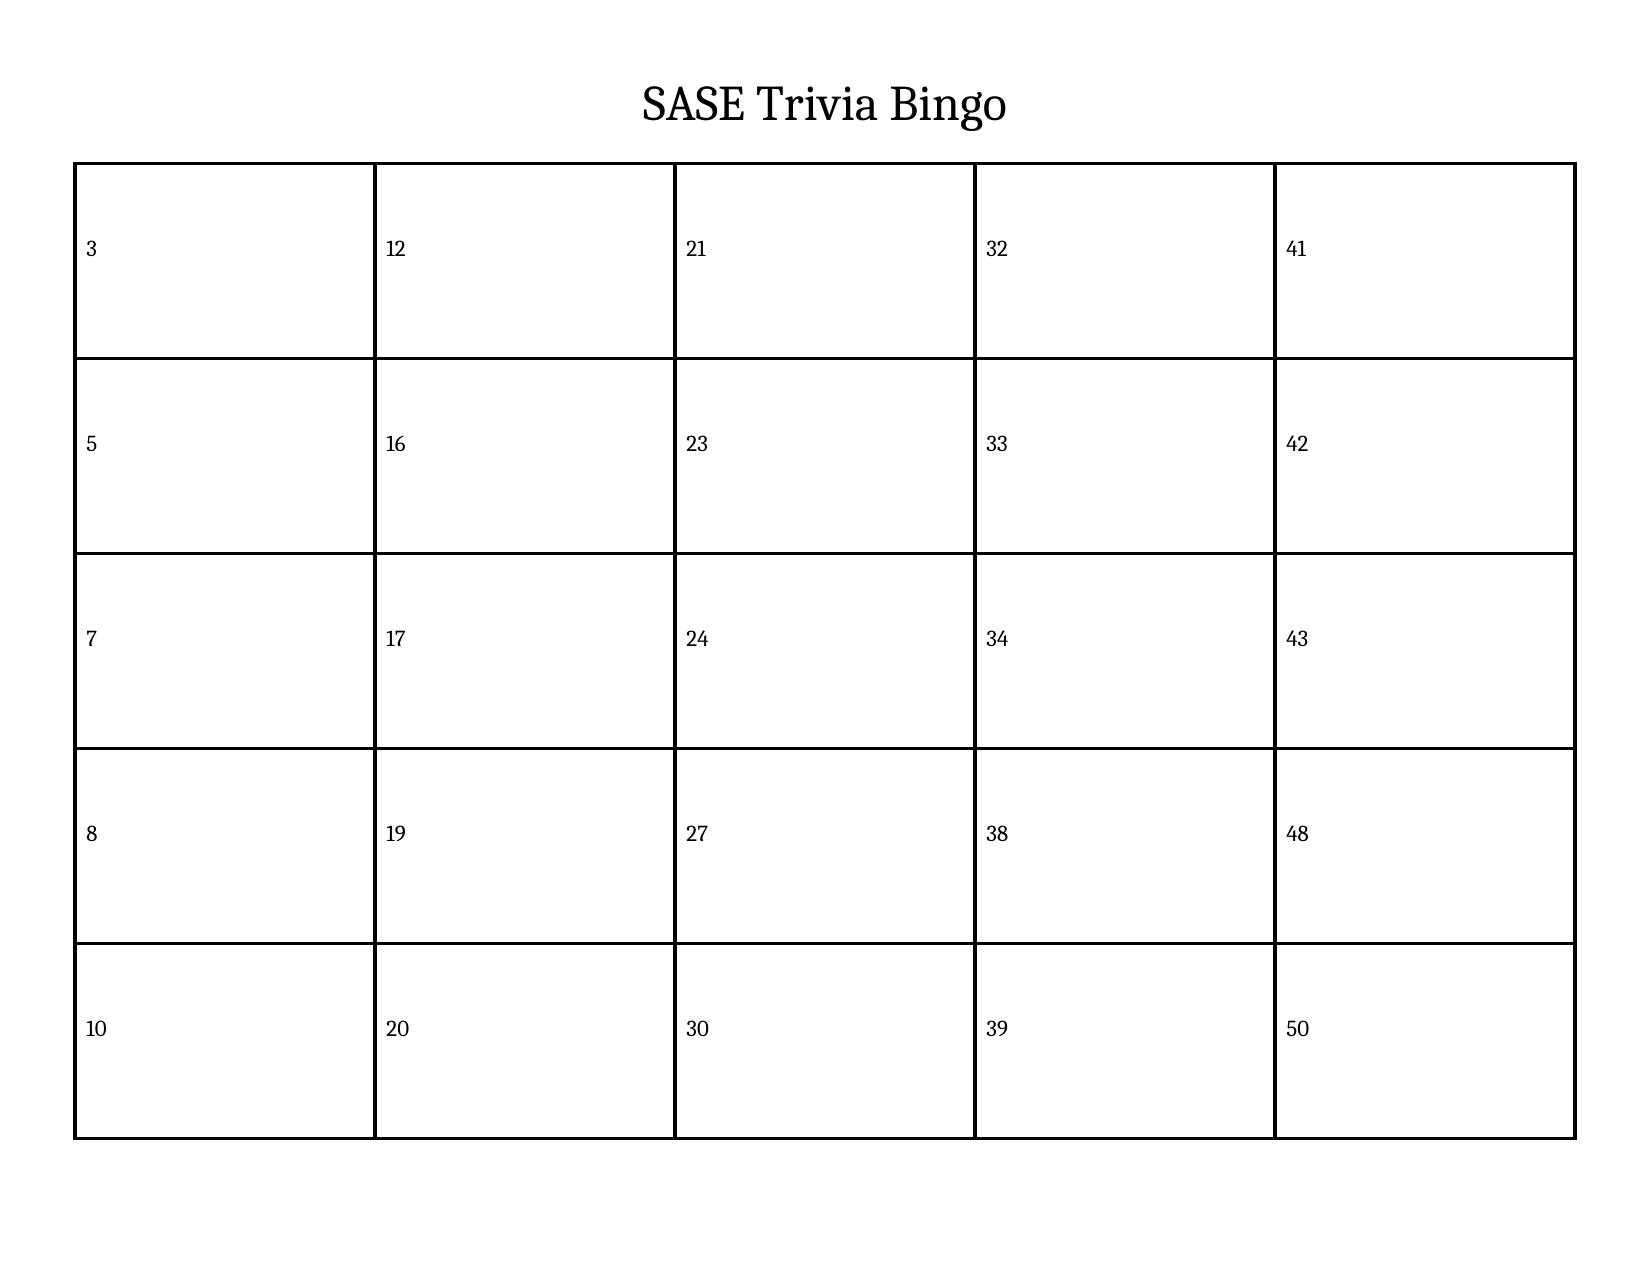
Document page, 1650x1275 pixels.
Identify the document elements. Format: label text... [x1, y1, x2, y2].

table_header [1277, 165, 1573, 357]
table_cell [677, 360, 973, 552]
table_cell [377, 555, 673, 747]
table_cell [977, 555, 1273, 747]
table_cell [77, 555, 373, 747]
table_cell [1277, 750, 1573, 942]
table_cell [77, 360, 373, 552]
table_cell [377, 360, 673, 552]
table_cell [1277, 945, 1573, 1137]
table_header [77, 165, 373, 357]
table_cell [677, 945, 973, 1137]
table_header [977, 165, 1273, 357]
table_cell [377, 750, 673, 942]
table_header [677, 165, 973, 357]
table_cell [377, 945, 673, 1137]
text SASE Trivia Bingo [75, 75, 1575, 132]
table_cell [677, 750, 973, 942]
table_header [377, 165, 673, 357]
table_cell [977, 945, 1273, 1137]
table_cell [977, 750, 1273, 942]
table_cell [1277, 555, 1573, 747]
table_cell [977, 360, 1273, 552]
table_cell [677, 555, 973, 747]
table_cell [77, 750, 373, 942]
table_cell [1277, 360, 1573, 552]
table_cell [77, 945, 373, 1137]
